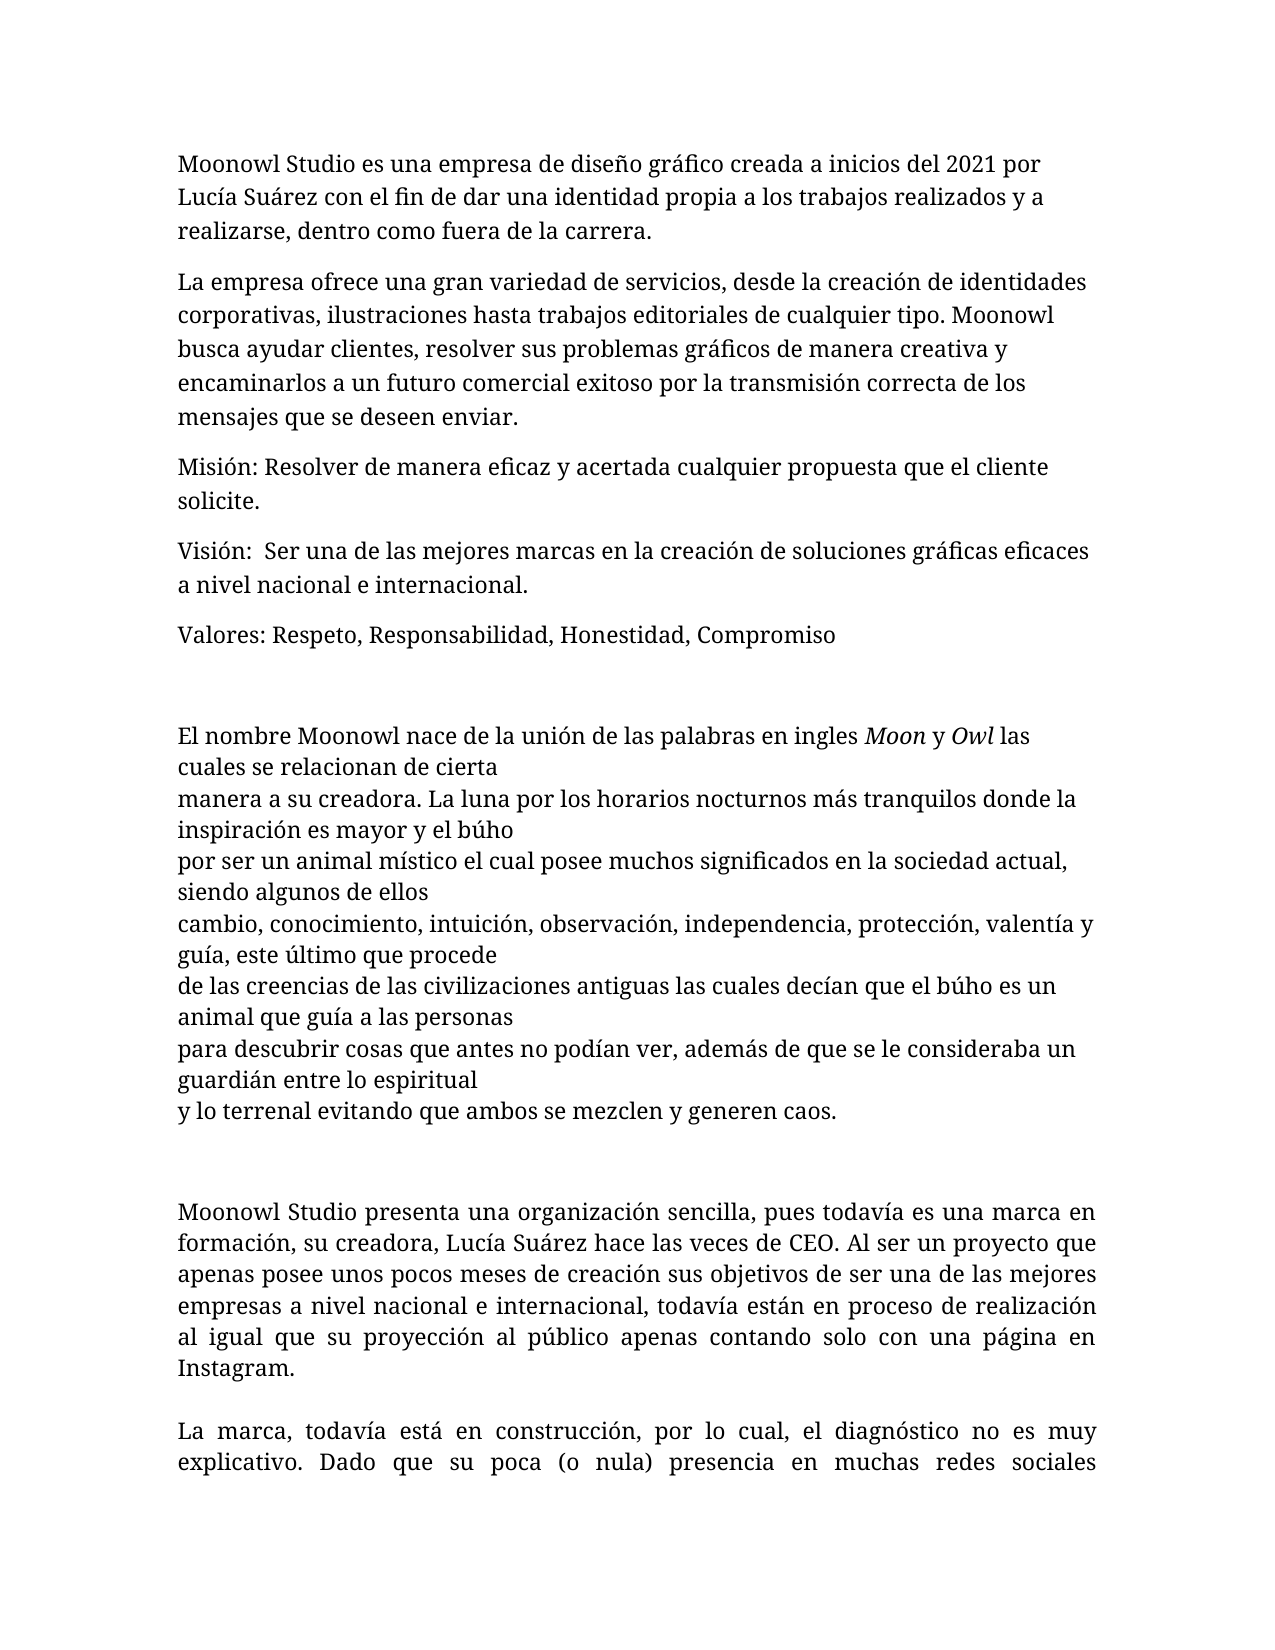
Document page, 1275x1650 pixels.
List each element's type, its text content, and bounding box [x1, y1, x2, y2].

text Valores: Respeto, Responsabilidad, Honestidad, Compromiso [177, 619, 1098, 651]
text por ser un animal místico el cual posee muchos significados en la sociedad actual, siendo algunos de ellos [177, 845, 1098, 908]
text Moonowl Studio es una empresa de diseño gráfico creada a inicios del 2021 por Lucía Suárez con el fin de dar una identidad propia a los trabajos realizados y a realizarse, dentro como fuera de la carrera. [177, 148, 1098, 246]
text de las creencias de las civilizaciones antiguas las cuales decían que el búho es un animal que guía a las personas [177, 970, 1098, 1033]
text Moonowl Studio presenta una organización sencilla, pues todavía es una marca en formación, su creadora, Lucía Suárez hace las veces de CEO. Al ser un proyecto que apenas posee unos pocos meses de creación sus objetivos de ser una de las mejores empresas a nivel nacional e internacional, todavía están en proceso de realización al igual que su proyección al público apenas contando solo con una página en Instagram. [177, 1196, 1098, 1383]
text para descubrir cosas que antes no podían ver, además de que se le consideraba un guardián entre lo espiritual [177, 1033, 1098, 1095]
text manera a su creadora. La luna por los horarios nocturnos más tranquilos donde la inspiración es mayor y el búho [177, 783, 1098, 845]
text La empresa ofrece una gran variedad de servicios, desde la creación de identidades corporativas, ilustraciones hasta trabajos editoriales de cualquier tipo. Moonowl busca ayudar clientes, resolver sus problemas gráficos de manera creativa y encaminarlos a un futuro comercial exitoso por la transmisión correcta de los mensajes que se deseen enviar. [177, 266, 1098, 432]
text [177, 1415, 1098, 1477]
text cambio, conocimiento, intuición, observación, independencia, protección, valentía y guía, este último que procede [177, 908, 1098, 970]
text Misión: Resolver de manera eficaz y acertada cualquier propuesta que el cliente solicite. [177, 451, 1098, 516]
text y lo terrenal evitando que ambos se mezclen y generen caos. [177, 1095, 1098, 1126]
text Visión: Ser una de las mejores marcas en la creación de soluciones gráficas eficaces a nivel nacional e internacional. [177, 535, 1098, 600]
text El nombre Moonowl nace de la unión de las palabras en ingles Moon y Owl las cuales se relacionan de cierta [177, 720, 1098, 783]
